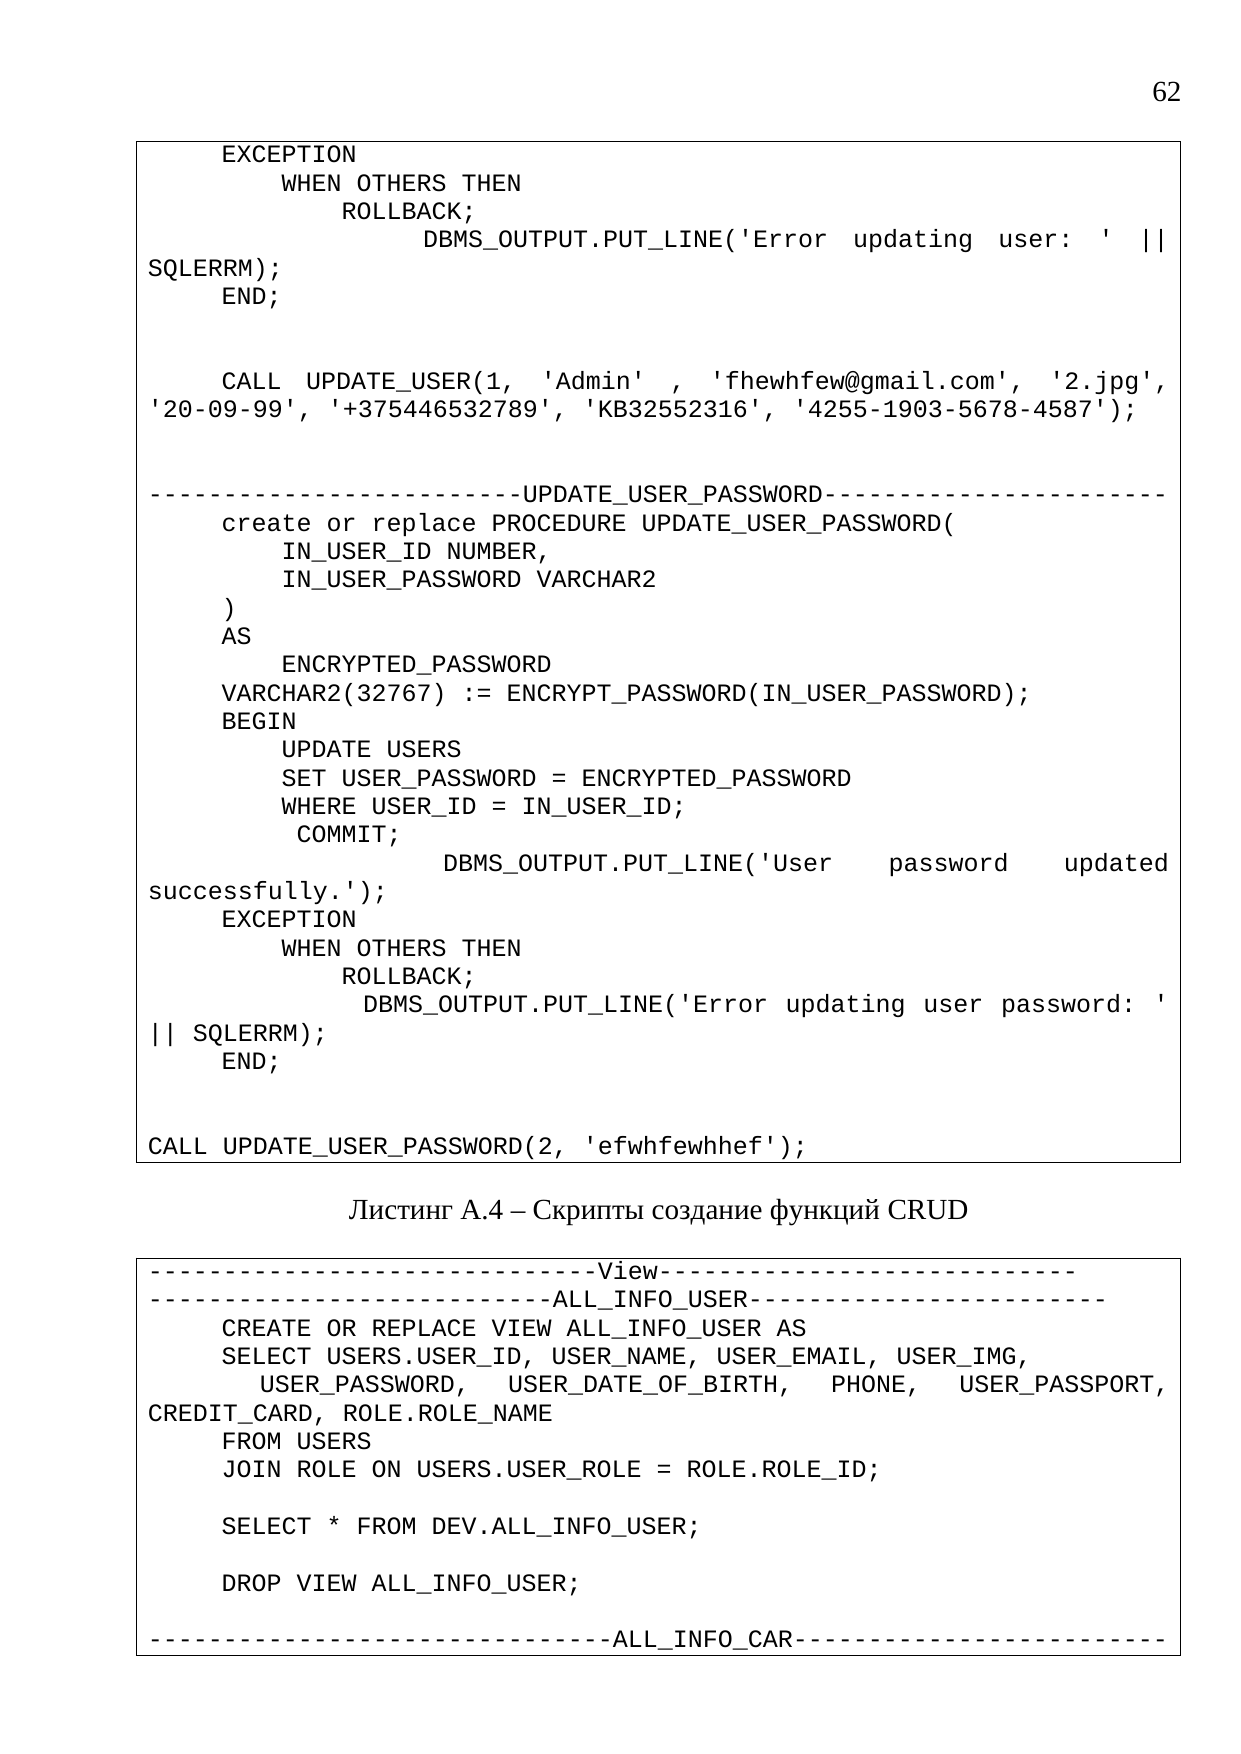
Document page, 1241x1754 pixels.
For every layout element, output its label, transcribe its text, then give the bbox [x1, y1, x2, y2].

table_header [137, 142, 1180, 1162]
text Листинг А.4 – Скрипты создание функций CRUD [136, 1192, 1181, 1226]
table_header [137, 1259, 1180, 1655]
